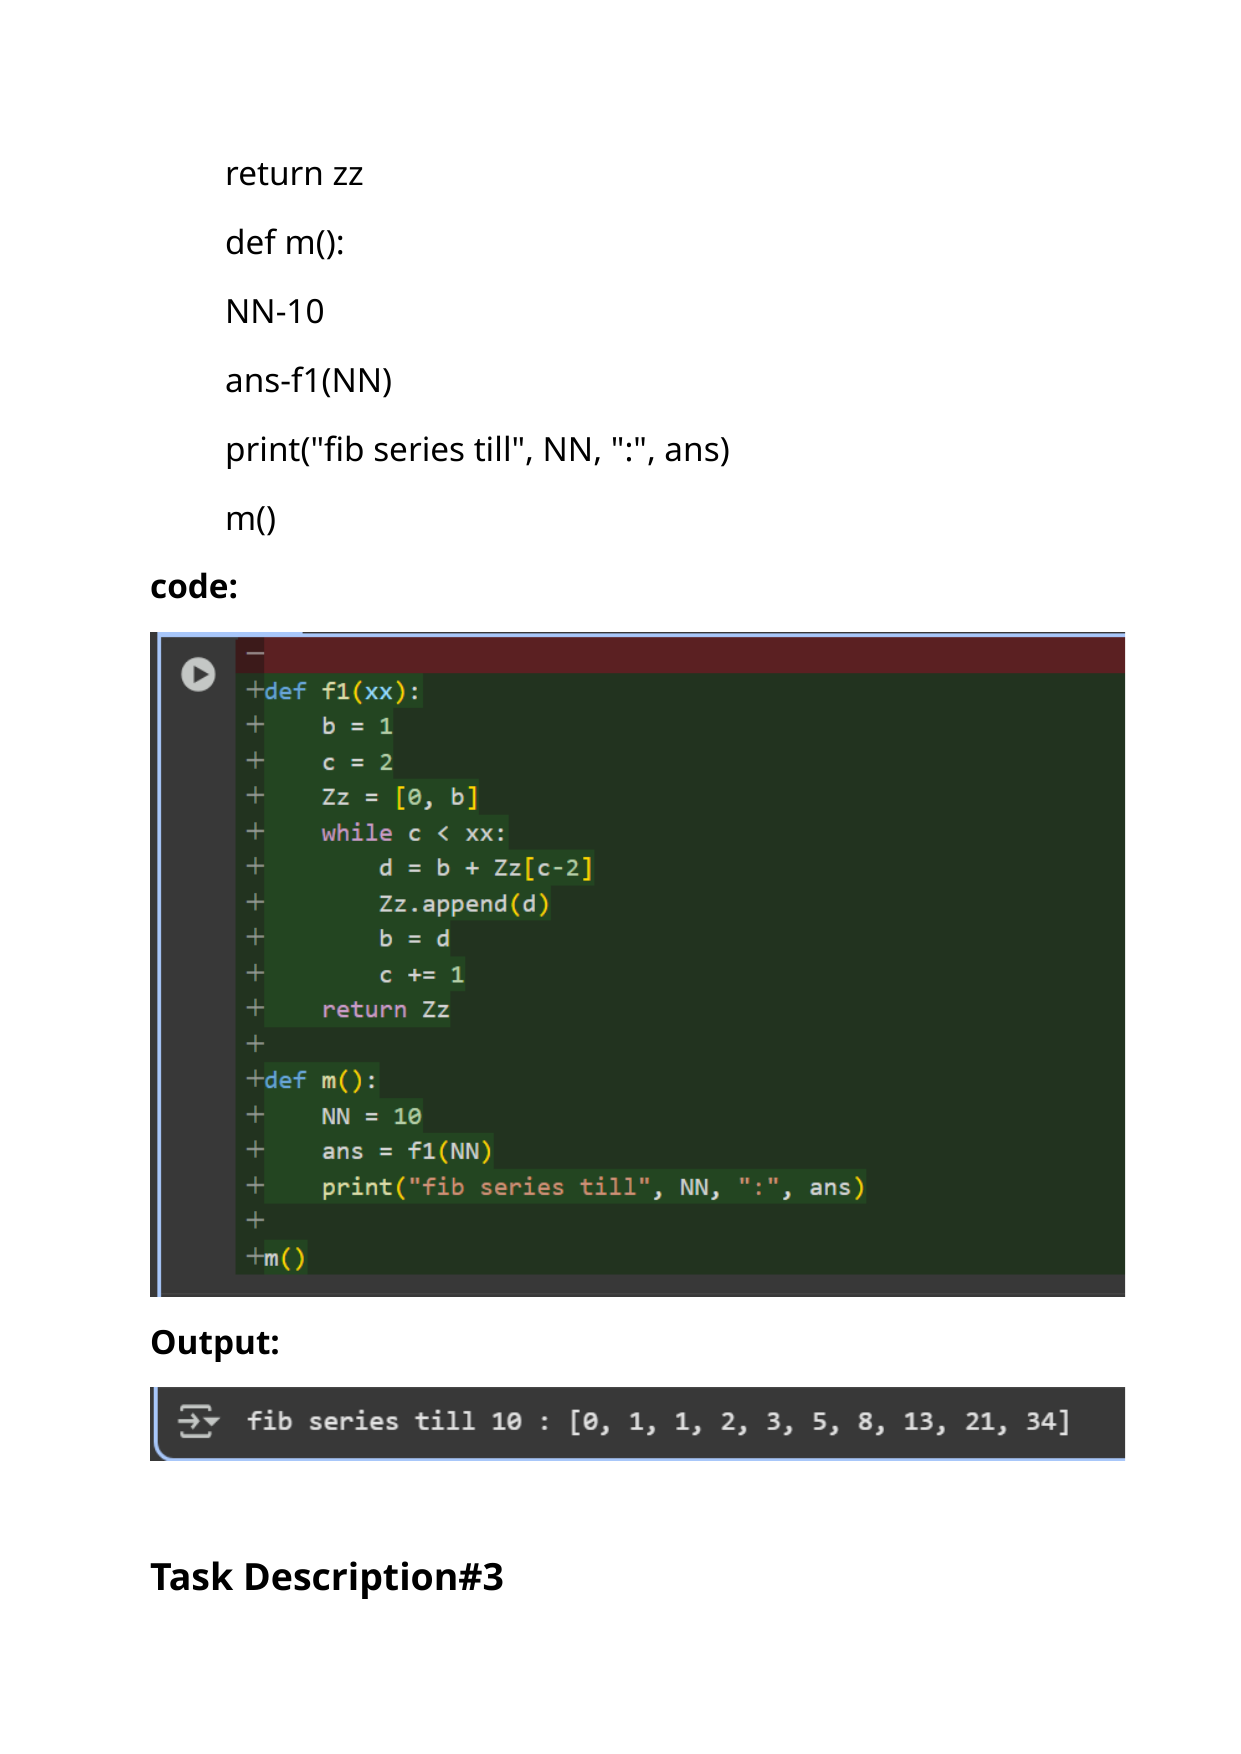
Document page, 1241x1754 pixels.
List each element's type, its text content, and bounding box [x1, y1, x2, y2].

picture [150, 1387, 1125, 1461]
text def m(): [225, 219, 1090, 264]
text return zz [225, 150, 1090, 195]
text code: [150, 563, 1090, 608]
picture [150, 632, 1125, 1297]
text NN-10 [225, 288, 1090, 333]
text print("fib series till", NN, ":", ans) [225, 425, 1090, 471]
text Task Description#3 [150, 1551, 1090, 1602]
text ans-f1(NN) [225, 357, 1090, 402]
text Output: [150, 1319, 1090, 1364]
text m() [225, 494, 1090, 540]
